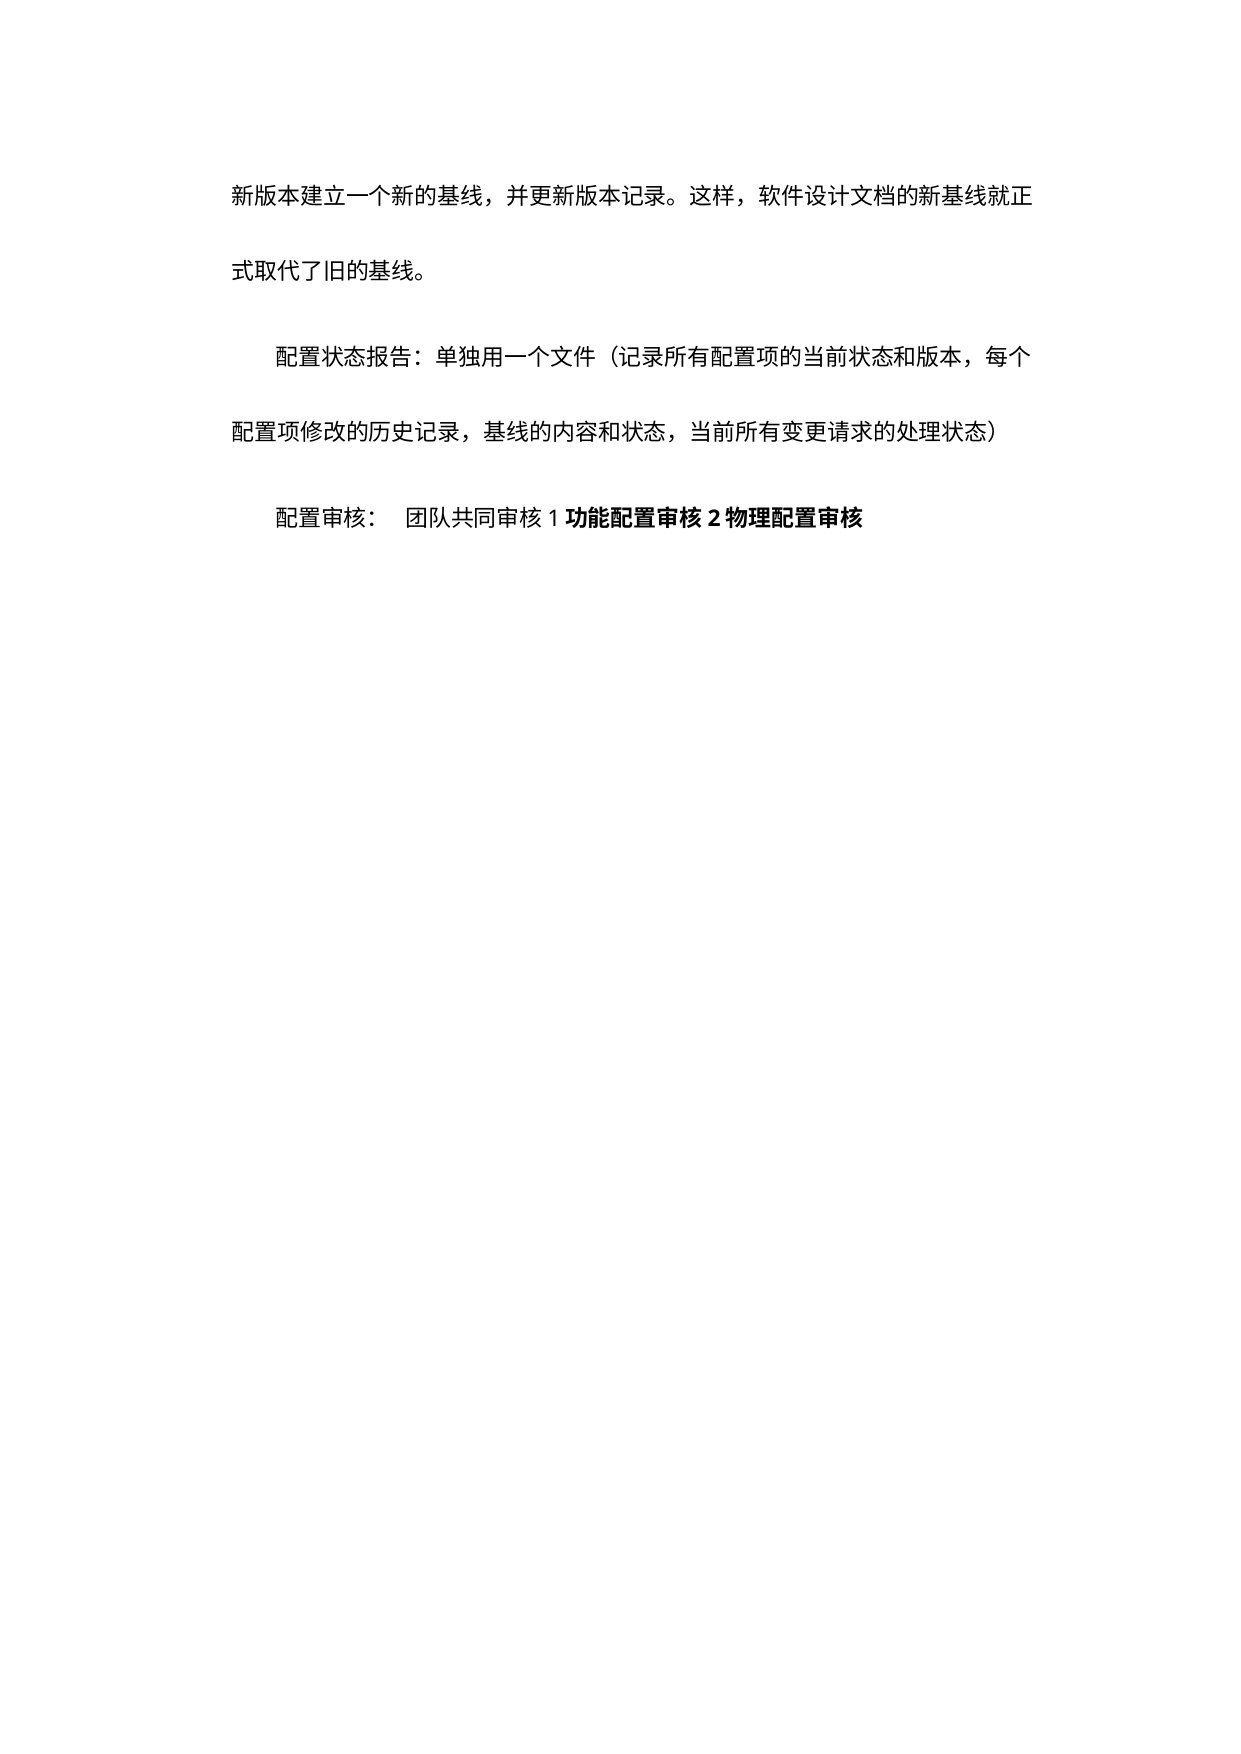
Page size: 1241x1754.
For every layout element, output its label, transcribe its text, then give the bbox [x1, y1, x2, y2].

text 配置审核： 团队共同审核1功能配置审核 2物理配置审核 [231, 484, 1053, 549]
text 配置状态报告：单独用一个文件（记录所有配置项的当前状态和版本，每个配置项修改的历史记录，基线的内容和状态，当前所有变更请求的处理状态） [231, 323, 1053, 463]
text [231, 162, 1053, 302]
